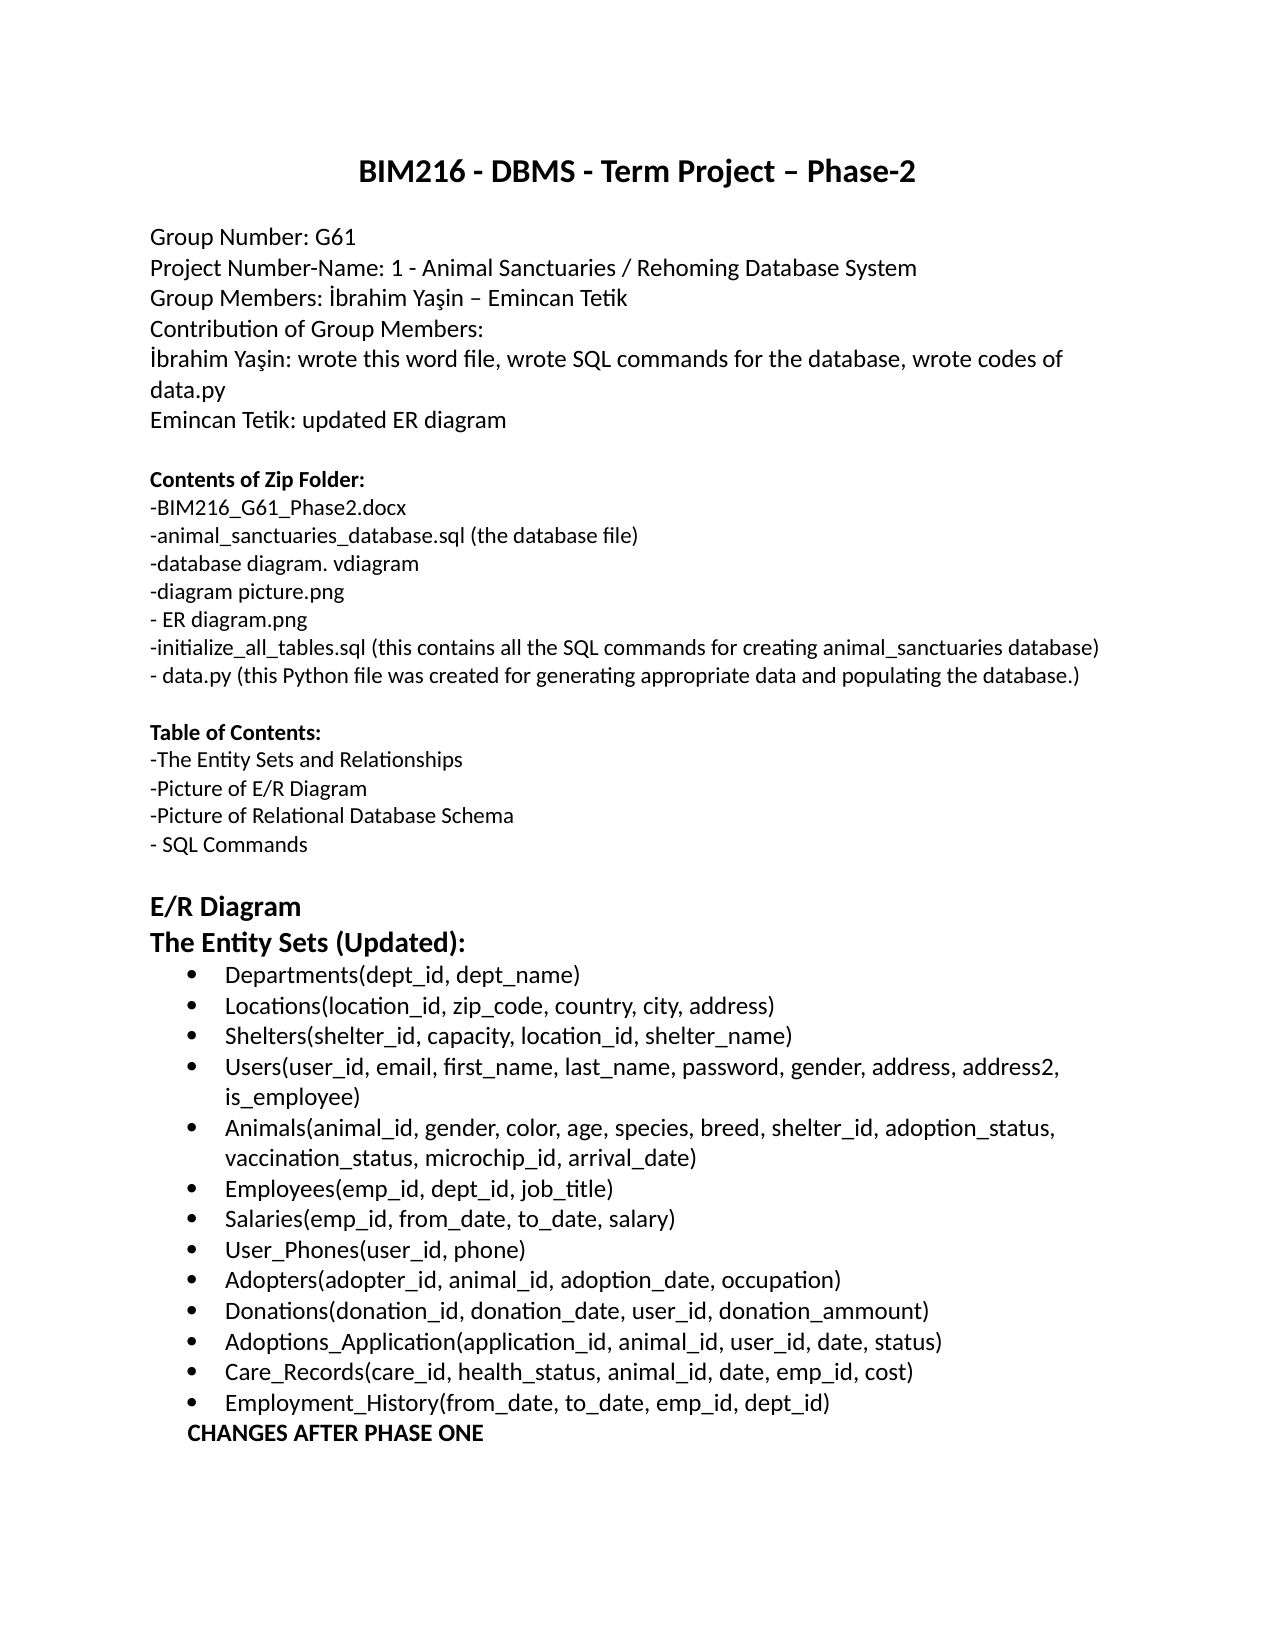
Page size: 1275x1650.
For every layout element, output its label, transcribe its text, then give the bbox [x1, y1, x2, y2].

list Adopters(adopter_id, animal_id, adoption_date, occupation) [187, 1265, 1125, 1295]
text Group Members: İbrahim Yaşin – Emincan Tetik [150, 282, 1125, 313]
text Group Number: G61 [150, 221, 1125, 252]
text Contribution of Group Members: [150, 313, 1125, 343]
list Users(user_id, email, first_name, last_name, password, gender, address, address2, is_employee) [187, 1051, 1125, 1112]
text -animal_sanctuaries_database.sql (the database file) [150, 521, 1125, 549]
text BIM216 - DBMS - Term Project – Phase-2 [150, 150, 1125, 191]
text -Picture of Relational Database Schema [150, 802, 1125, 830]
text - ER diagram.png [150, 606, 1125, 633]
text The Entity Sets (Updated): [150, 924, 1125, 959]
text Table of Contents: [150, 718, 1125, 746]
list Care_Records(care_id, health_status, animal_id, date, emp_id, cost) [187, 1356, 1125, 1387]
list Adoptions_Application(application_id, animal_id, user_id, date, status) [187, 1326, 1125, 1356]
text Emincan Tetik: updated ER diagram [150, 404, 1125, 435]
list Locations(location_id, zip_code, country, city, address) [187, 990, 1125, 1021]
list Salaries(emp_id, from_date, to_date, salary) [187, 1204, 1125, 1234]
list Shelters(shelter_id, capacity, location_id, shelter_name) [187, 1021, 1125, 1051]
text -initialize_all_tables.sql (this contains all the SQL commands for creating animal_sanctuaries database) [150, 633, 1125, 662]
text İbrahim Yaşin: wrote this word file, wrote SQL commands for the database, wrote codes of data.py [150, 343, 1125, 404]
text -BIM216_G61_Phase2.docx [150, 493, 1125, 521]
text -The Entity Sets and Relationships [150, 746, 1125, 774]
list Employment_History(from_date, to_date, emp_id, dept_id) [187, 1387, 1125, 1417]
text E/R Diagram [150, 888, 1125, 924]
text Contents of Zip Folder: [150, 465, 1125, 493]
list User_Phones(user_id, phone) [187, 1234, 1125, 1265]
list Animals(animal_id, gender, color, age, species, breed, shelter_id, adoption_status, vaccination_status, microchip_id, arrival_date) [187, 1112, 1125, 1173]
text - data.py (this Python file was created for generating appropriate data and populating the database.) [150, 662, 1125, 689]
list Employees(emp_id, dept_id, job_title) [187, 1173, 1125, 1204]
text -diagram picture.png [150, 577, 1125, 606]
list Departments(dept_id, dept_name) [187, 959, 1125, 990]
text Project Number-Name: 1 - Animal Sanctuaries / Rehoming Database System [150, 252, 1125, 282]
list Donations(donation_id, donation_date, user_id, donation_ammount) [187, 1295, 1125, 1326]
text - SQL Commands [150, 830, 1125, 858]
text -Picture of E/R Diagram [150, 774, 1125, 802]
text -database diagram. vdiagram [150, 549, 1125, 577]
text CHANGES AFTER PHASE ONE [150, 1417, 1125, 1448]
